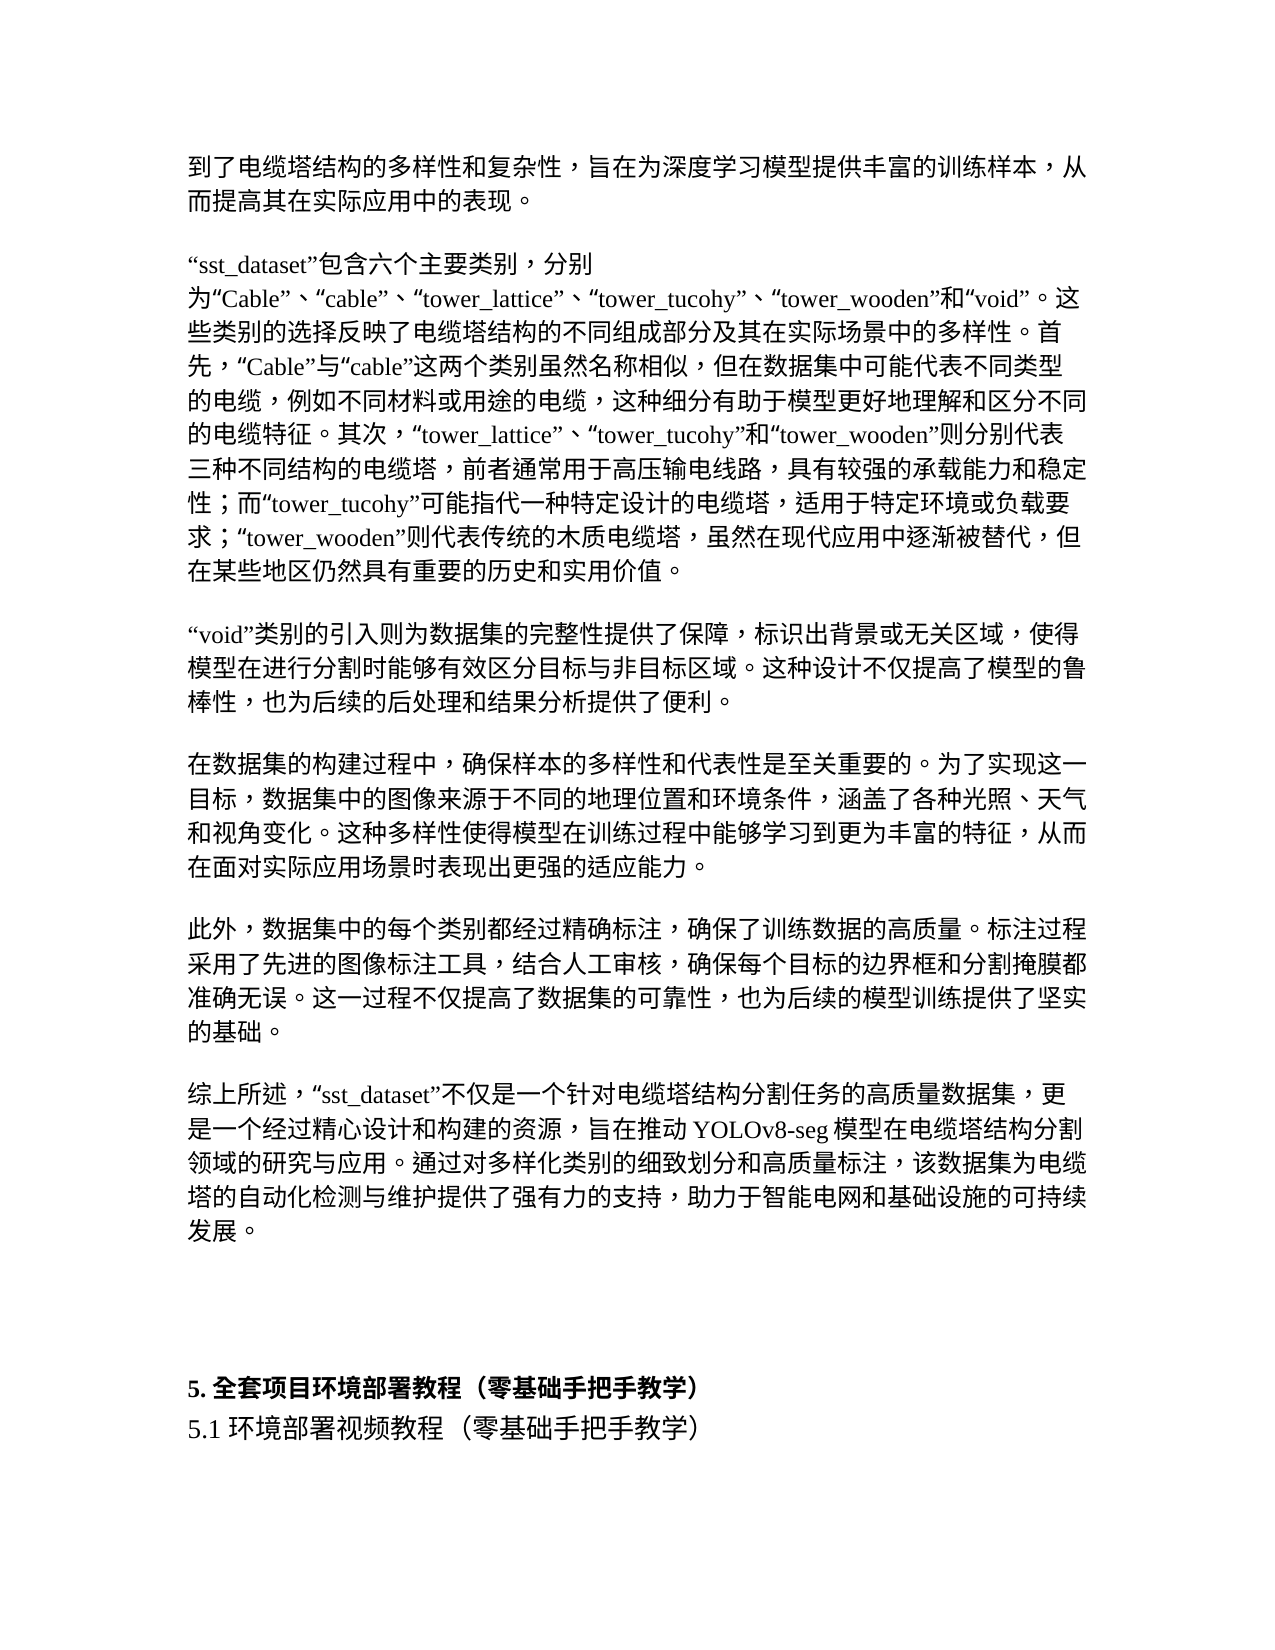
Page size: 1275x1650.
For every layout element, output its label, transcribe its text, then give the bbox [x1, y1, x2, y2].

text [187, 150, 1087, 1247]
subtitle 5. 全套项目环境部署教程（零基础手把手教学） [187, 1370, 1087, 1404]
text 5.1 环境部署视频教程（零基础手把手教学） [187, 1409, 1087, 1446]
